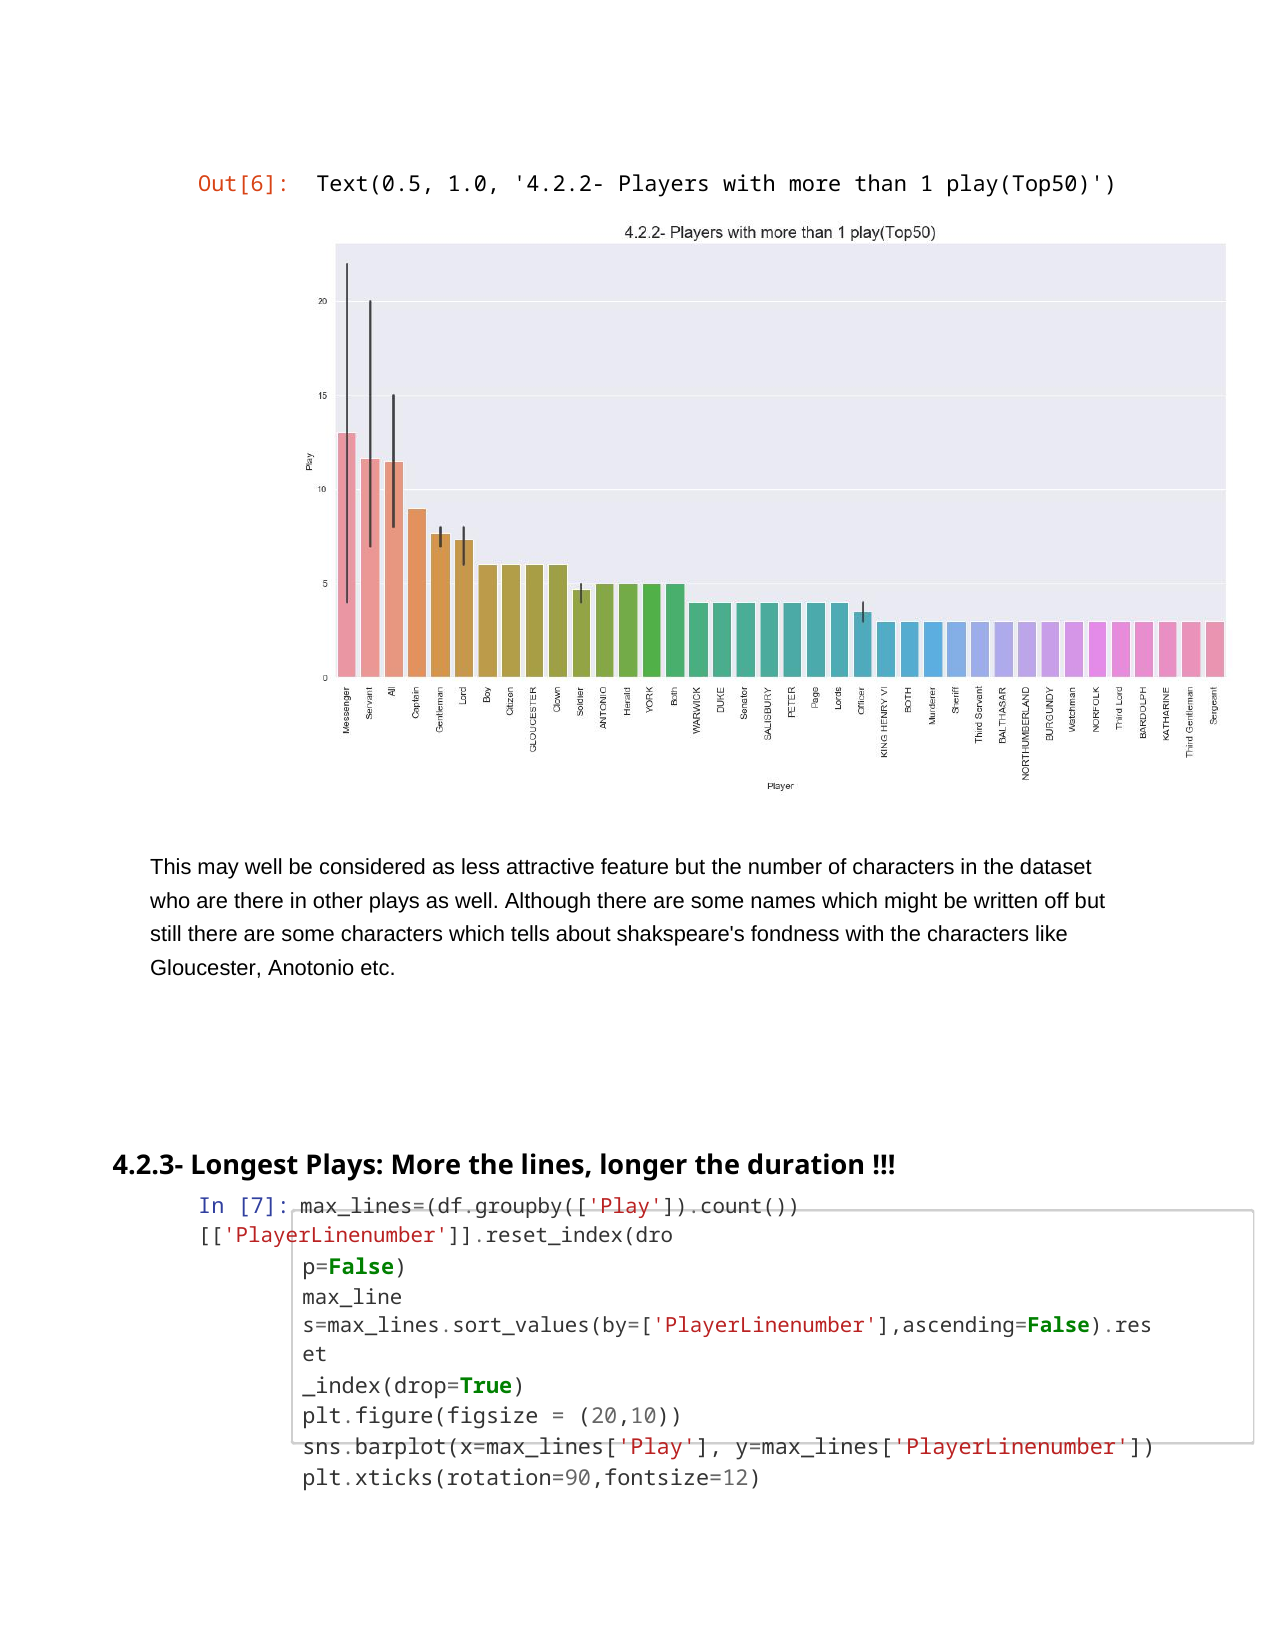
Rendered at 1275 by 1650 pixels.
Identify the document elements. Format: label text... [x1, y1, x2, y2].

text plt.xticks(rotation=90,fontsize=12) [302, 1462, 1162, 1492]
text max_lines=max_lines.sort_values(by=['PlayerLinenumber'],ascending=False).reset [302, 1282, 1162, 1367]
picture [289, 1208, 1255, 1445]
text sns.barplot(x=max_lines['Play'], y=max_lines['PlayerLinenumber']) [302, 1431, 1162, 1461]
text This may well be considered as less attractive feature but the number of characters in the dataset who are there in other plays as well. Although there are some names which might be written off but still there are some characters which tells about shakspeare's fondness with the characters like Gloucester, Anotonio etc. [150, 854, 1114, 979]
text p=False) [302, 1251, 1162, 1281]
subtitle 4.2.3- Longest Plays: More the lines, longer the duration !!! [112, 1145, 1162, 1182]
text In [7]: max_lines=(df.groupby(['Play']).count())[['PlayerLinenumber']].reset_index(dro [198, 1190, 1162, 1248]
text plt.figure(figsize = (20,10)) [302, 1400, 1162, 1430]
text Out[6]: Text(0.5, 1.0, '4.2.2- Players with more than 1 play(Top50)') [198, 168, 1162, 198]
picture [300, 220, 1236, 796]
text _index(drop=True) [302, 1369, 1162, 1399]
